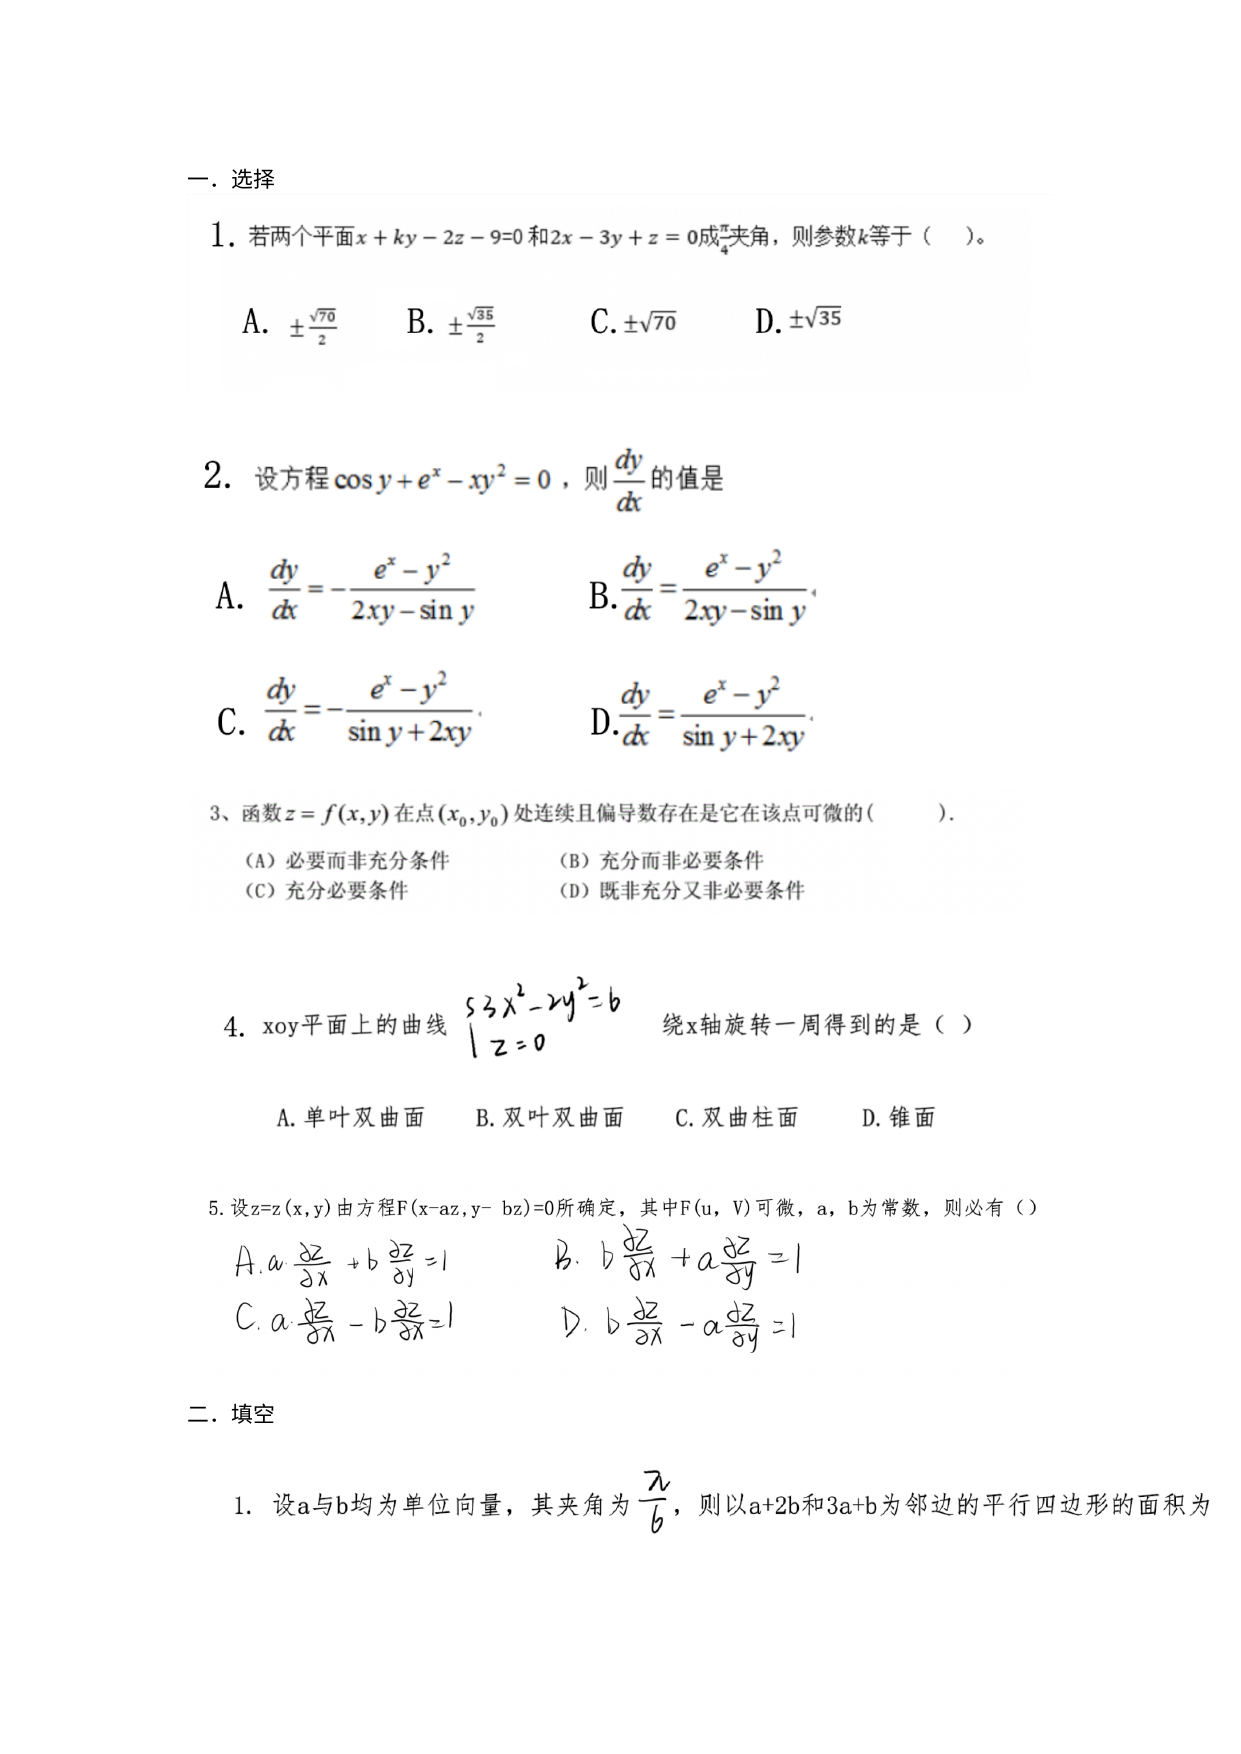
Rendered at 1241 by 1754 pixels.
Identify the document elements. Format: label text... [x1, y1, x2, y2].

picture [187, 422, 913, 776]
text 一．选择 [187, 162, 1053, 194]
picture [187, 194, 1052, 391]
list 填空 [187, 1397, 1053, 1429]
picture [187, 1169, 1052, 1376]
picture [187, 942, 1052, 1163]
picture [187, 779, 1053, 924]
picture [187, 1429, 1241, 1562]
